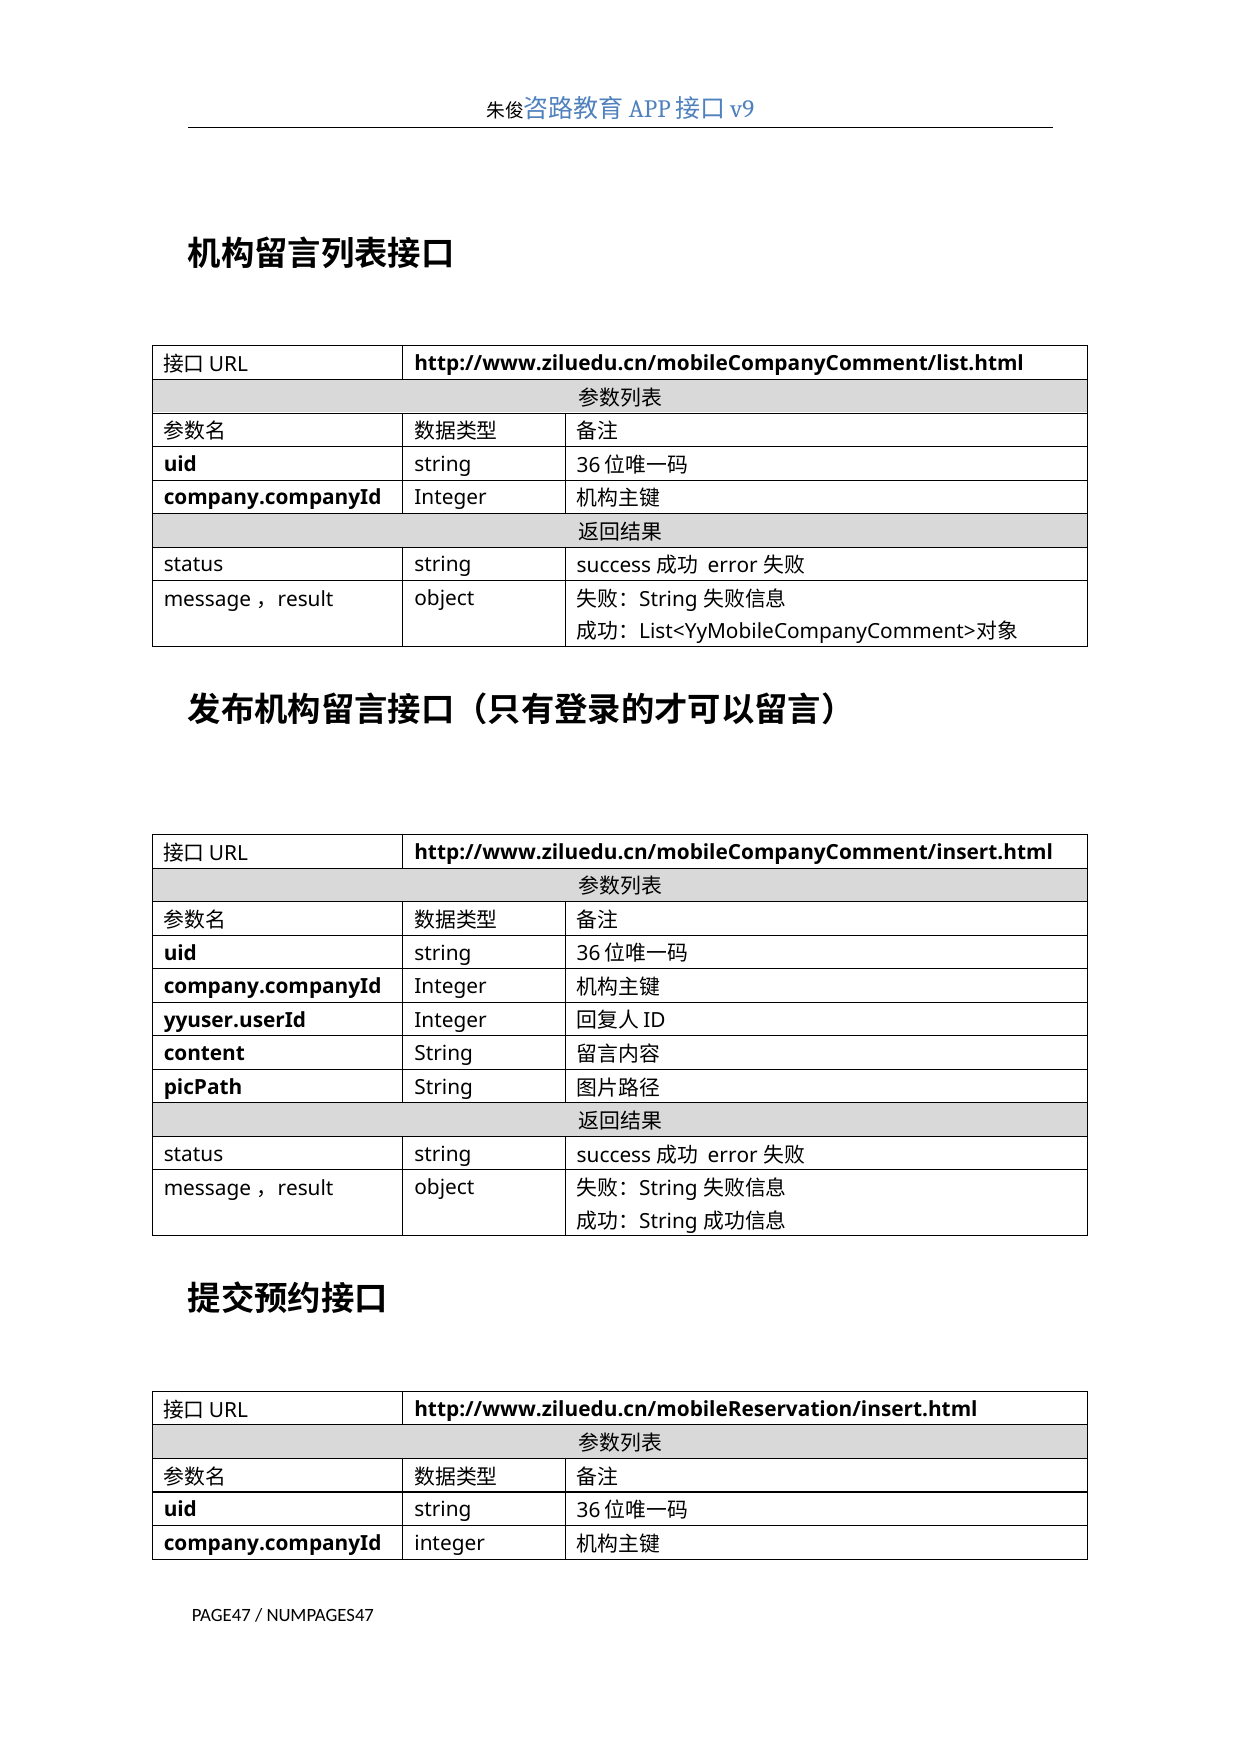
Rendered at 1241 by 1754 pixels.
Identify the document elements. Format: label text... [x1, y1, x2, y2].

table_cell Integer [403, 1003, 565, 1035]
table_cell string [403, 1137, 565, 1169]
table_cell string [403, 447, 565, 479]
table_cell 数据类型 [403, 902, 565, 934]
table_header http://www.ziluedu.cn/mobileCompanyComment/list.html [403, 346, 1087, 379]
table_cell 备注 [566, 414, 1087, 446]
table_cell 参数名 [153, 1459, 402, 1491]
table_cell company.companyId [153, 481, 402, 513]
table_cell object [403, 1170, 565, 1235]
table_cell 参数列表 [153, 1425, 1087, 1458]
subtitle 提交预约接口 [187, 1263, 1053, 1328]
table_cell 36位唯一码 [566, 1493, 1087, 1525]
table_cell 失败：String 失败信息 成功：List<YyMobileCompanyComment>对象 [566, 581, 1087, 646]
table_cell String [403, 1070, 565, 1102]
table_header http://www.ziluedu.cn/mobileCompanyComment/insert.html [403, 835, 1087, 867]
table_cell string [403, 936, 565, 968]
table_cell 返回结果 [153, 1103, 1087, 1136]
table_cell picPath [153, 1070, 402, 1102]
table_cell 36位唯一码 [566, 447, 1087, 479]
table_cell Integer [403, 481, 565, 513]
table_cell 失败：String 失败信息 成功：String 成功信息 [566, 1170, 1087, 1235]
table_cell yyuser.userId [153, 1003, 402, 1035]
table_cell message ，result [153, 581, 402, 646]
table_cell uid [153, 936, 402, 968]
table_cell 参数名 [153, 902, 402, 934]
table_cell success 成功 error 失败 [566, 548, 1087, 580]
table_cell status [153, 548, 402, 580]
table_cell 参数列表 [153, 380, 1087, 412]
table_cell content [153, 1036, 402, 1069]
table_cell String [403, 1036, 565, 1069]
table_cell 备注 [566, 1459, 1087, 1491]
table_cell company.companyId [153, 1526, 402, 1558]
table_cell object [403, 581, 565, 646]
table_cell 数据类型 [403, 1459, 565, 1491]
table_cell status [153, 1137, 402, 1169]
table_header 接口URL [153, 346, 402, 379]
table_cell 参数列表 [153, 869, 1087, 901]
table_cell integer [403, 1526, 565, 1558]
table_cell 图片路径 [566, 1070, 1087, 1102]
table_cell message ，result [153, 1170, 402, 1235]
subtitle 机构留言列表接口 [187, 218, 1053, 283]
table_header 接口URL [153, 835, 402, 867]
table_cell company.companyId [153, 969, 402, 1002]
table_cell success 成功 error 失败 [566, 1137, 1087, 1169]
table_cell 参数名 [153, 414, 402, 446]
table_cell uid [153, 1493, 402, 1525]
table_header 接口URL [153, 1392, 402, 1424]
table_cell 备注 [566, 902, 1087, 934]
table_cell string [403, 548, 565, 580]
table_cell 回复人ID [566, 1003, 1087, 1035]
table_cell 数据类型 [403, 414, 565, 446]
table_cell 机构主键 [566, 481, 1087, 513]
table_cell Integer [403, 969, 565, 1002]
table_cell 机构主键 [566, 1526, 1087, 1558]
table_cell 36位唯一码 [566, 936, 1087, 968]
table_cell uid [153, 447, 402, 479]
table_header http://www.ziluedu.cn/mobileReservation/insert.html [403, 1392, 1087, 1424]
table_cell 返回结果 [153, 514, 1087, 547]
table_cell 留言内容 [566, 1036, 1087, 1069]
table_cell string [403, 1493, 565, 1525]
subtitle 发布机构留言接口（只有登录的才可以留言） [187, 674, 1053, 739]
table_cell 机构主键 [566, 969, 1087, 1002]
